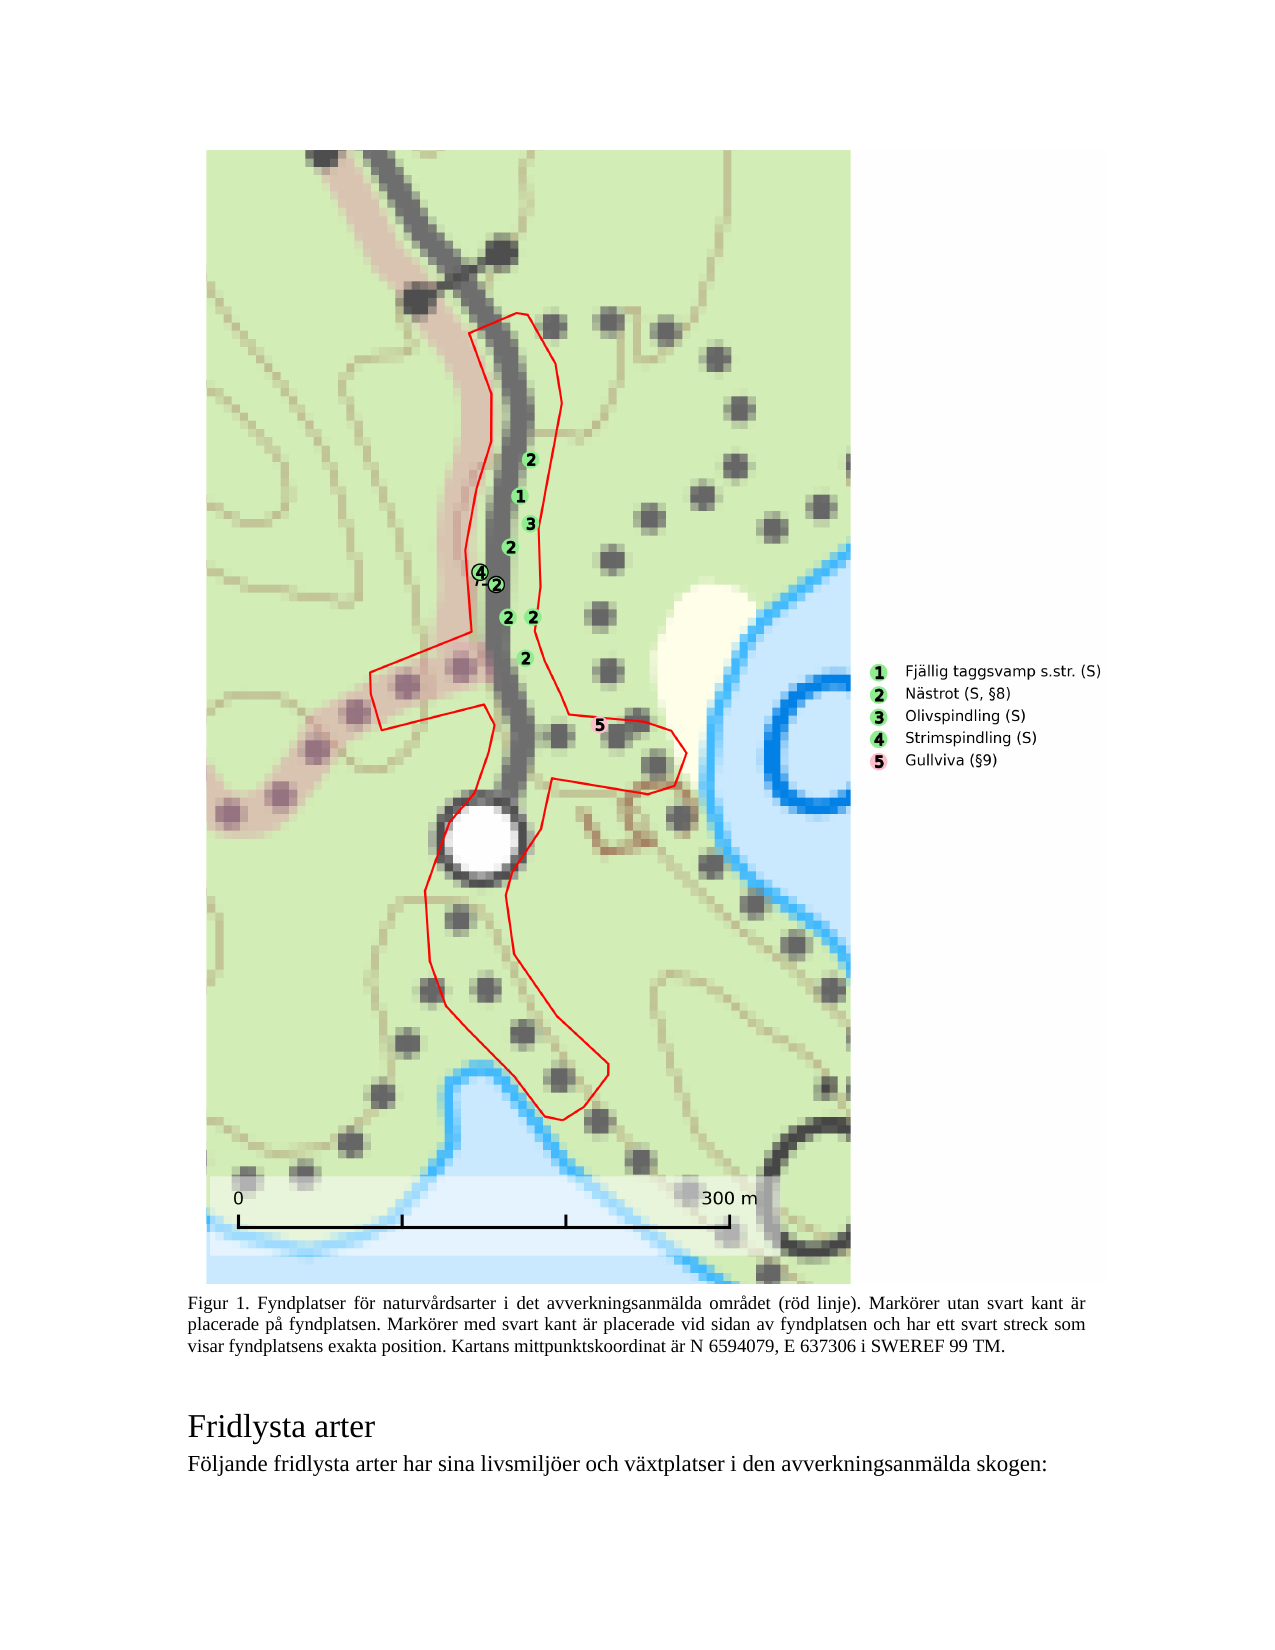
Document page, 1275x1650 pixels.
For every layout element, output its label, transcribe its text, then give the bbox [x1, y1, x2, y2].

text Figur 1. Fyndplatser för naturvårdsarter i det avverkningsanmälda området (röd linje). Markörer utan svart kant är placerade på fyndplatsen. Markörer med svart kant är placerade vid sidan av fyndplatsen och har ett svart streck som visar fyndplatsens exakta position. Kartans mittpunktskoordinat är N 6594079, E 637306 i SWEREF 99 TM. [187, 1292, 1087, 1356]
subtitle Fridlysta arter [187, 1406, 1087, 1445]
text Följande fridlysta arter har sina livsmiljöer och växtplatser i den avverkningsanmälda skogen: [187, 1450, 1087, 1477]
picture [206, 150, 1107, 1284]
